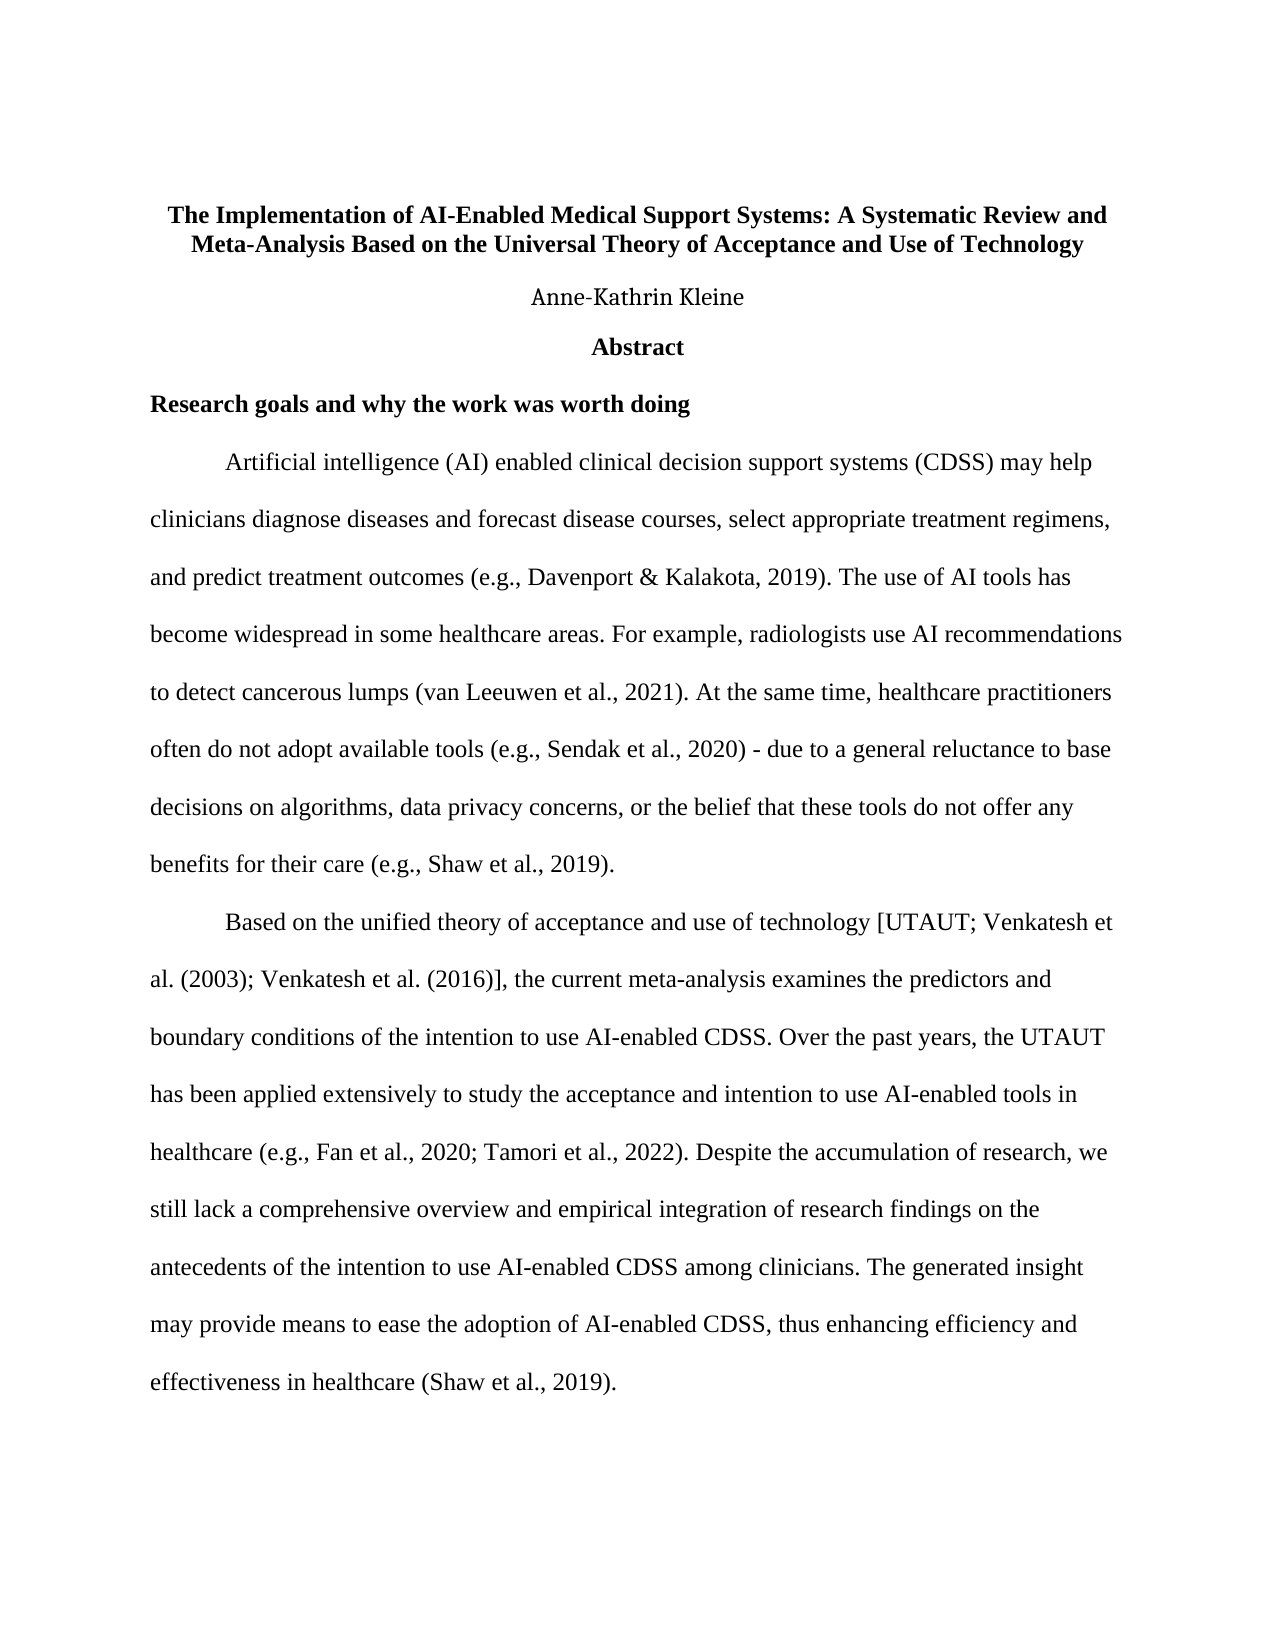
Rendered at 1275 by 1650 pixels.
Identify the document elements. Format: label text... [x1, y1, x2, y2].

title The Implementation of AI-Enabled Medical Support Systems: A Systematic Review and Meta-Analysis Based on the Universal Theory of Acceptance and Use of Technology [150, 200, 1125, 257]
text Anne-Kathrin Kleine [150, 282, 1125, 311]
subtitle Abstract [150, 332, 1125, 361]
subtitle Research goals and why the work was worth doing [150, 389, 1125, 418]
text Artificial intelligence (AI) enabled clinical decision support systems (CDSS) may help clinicians diagnose diseases and forecast disease courses, select appropriate treatment regimens, and predict treatment outcomes (e.g., Davenport & Kalakota, 2019). The use of AI tools has become widespread in some healthcare areas. For example, radiologists use AI recommendations to detect cancerous lumps (van Leeuwen et al., 2021). At the same time, healthcare practitioners often do not adopt available tools (e.g., Sendak et al., 2020) - due to a general reluctance to base decisions on algorithms, data privacy concerns, or the belief that these tools do not offer any benefits for their care (e.g., Shaw et al., 2019). [150, 447, 1125, 878]
text Based on the unified theory of acceptance and use of technology [UTAUT; Venkatesh et al. (2003); Venkatesh et al. (2016)], the current meta-analysis examines the predictors and boundary conditions of the intention to use AI-enabled CDSS. Over the past years, the UTAUT has been applied extensively to study the acceptance and intention to use AI-enabled tools in healthcare (e.g., Fan et al., 2020; Tamori et al., 2022). Despite the accumulation of research, we still lack a comprehensive overview and empirical integration of research findings on the antecedents of the intention to use AI-enabled CDSS among clinicians. The generated insight may provide means to ease the adoption of AI-enabled CDSS, thus enhancing efficiency and effectiveness in healthcare (Shaw et al., 2019). [150, 907, 1125, 1396]
